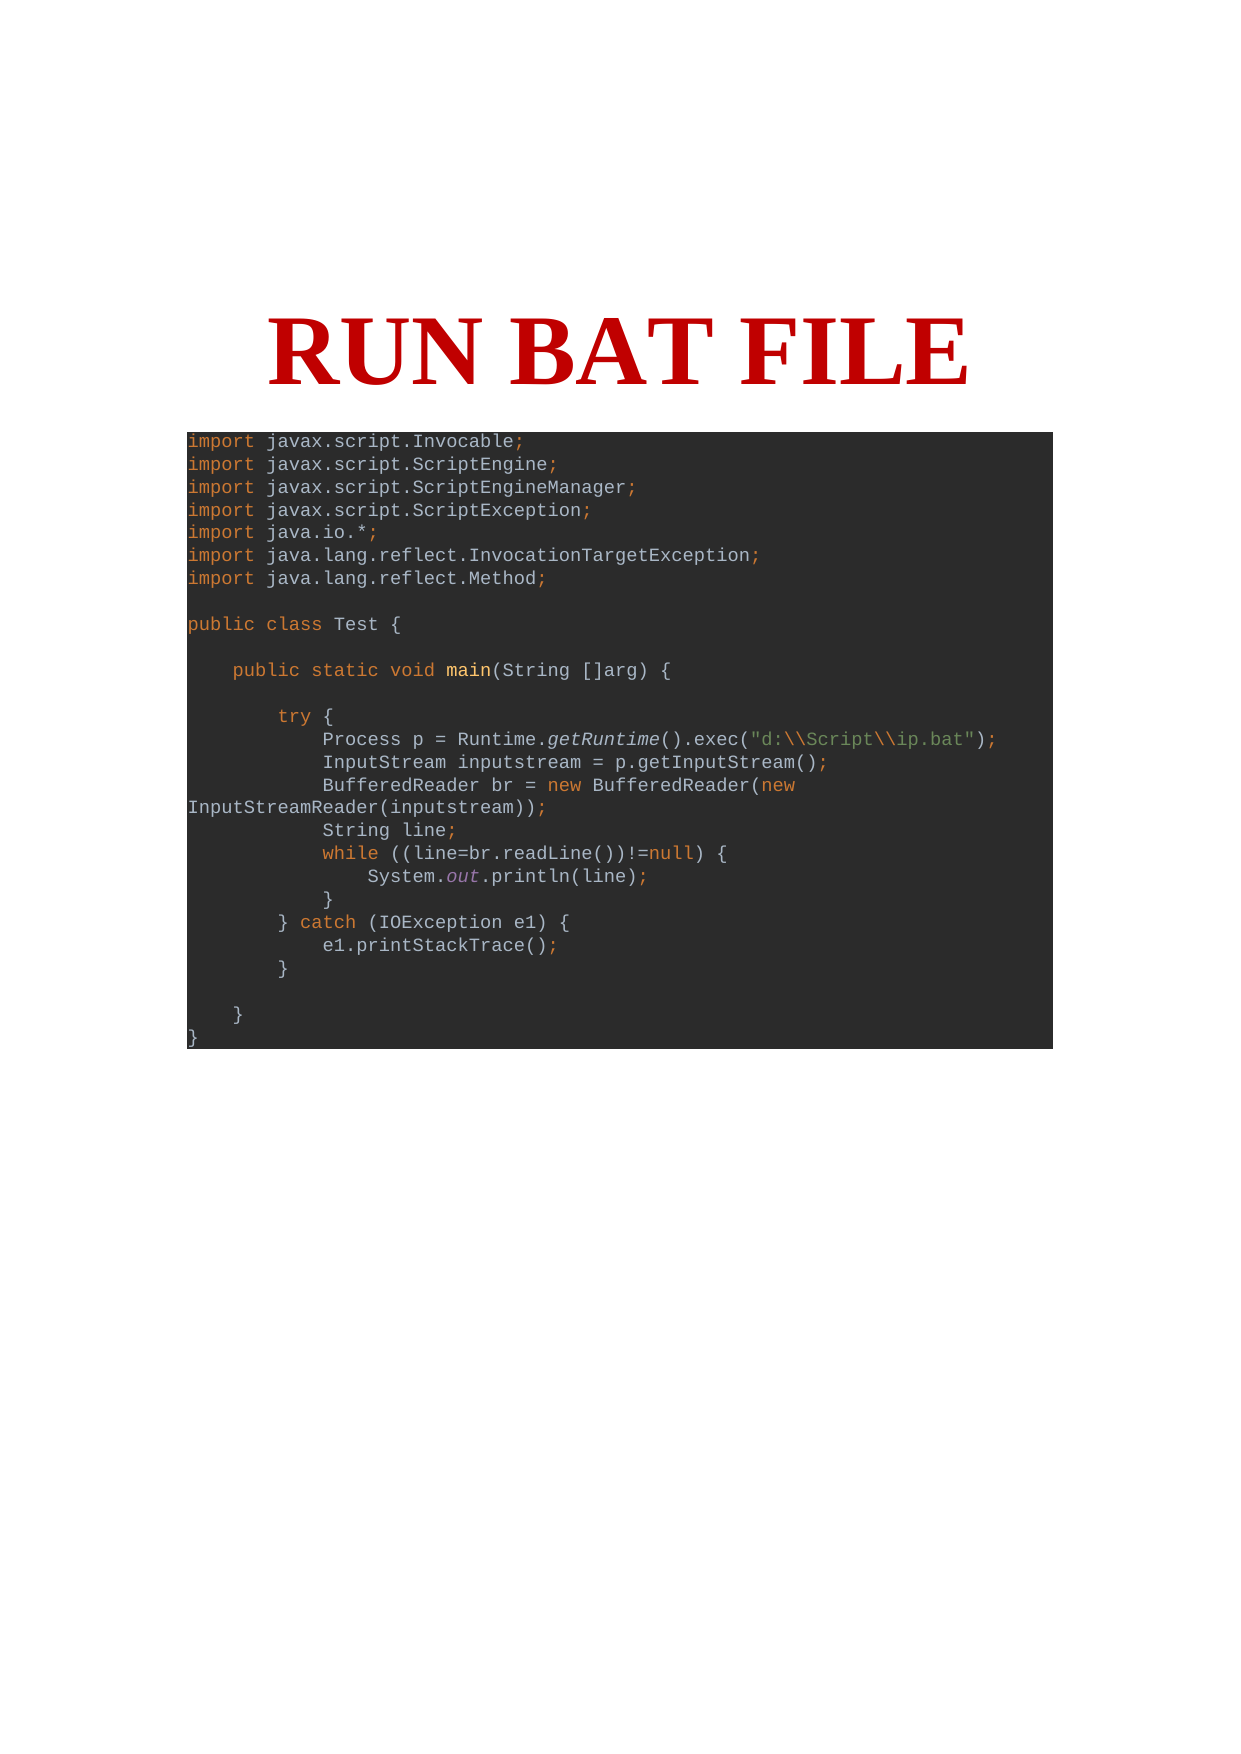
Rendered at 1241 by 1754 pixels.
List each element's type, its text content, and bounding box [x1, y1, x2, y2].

text RUN BAT FILE [187, 291, 1053, 406]
